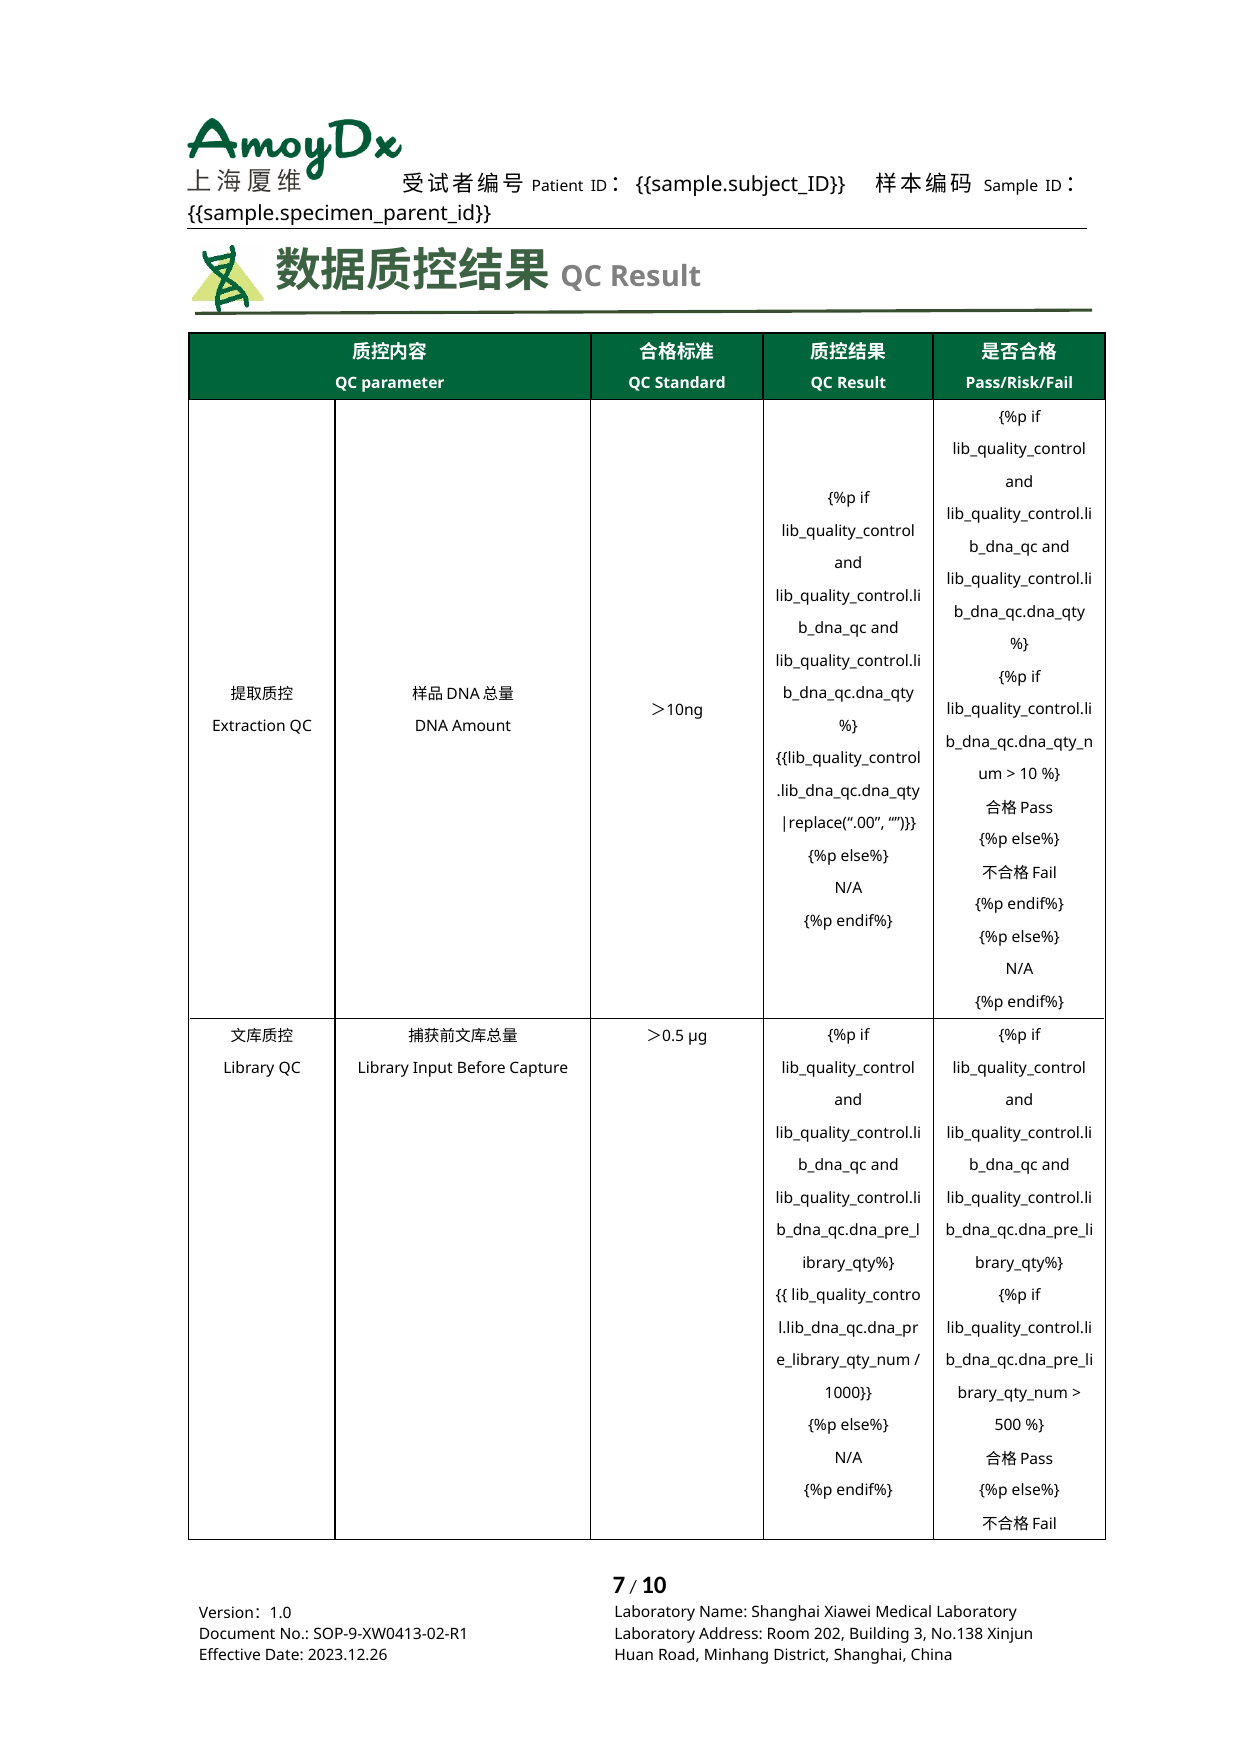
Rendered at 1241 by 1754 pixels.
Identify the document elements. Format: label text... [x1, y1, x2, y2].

table_cell {%p if lib_quality_control and lib_quality_control.lib_dna_qc and lib_quality_control.lib_dna_qc.dna_qty%} {%p if lib_quality_control.lib_dna_qc.dna_qty_num > 10 %} 合格Pass {%p else%} 不合格Fail {%p endif%} {%p else%} N/A {%p endif%} [934, 400, 1105, 1017]
table_cell 提取质控 Extraction QC [189, 400, 334, 1017]
text 数据质控结果 QC Result [187, 233, 1087, 299]
picture [187, 118, 402, 192]
table_cell 样品DNA总量 DNA Amount [336, 400, 590, 1017]
table_header 质控内容 QC parameter [190, 334, 590, 399]
table_header 质控结果 QC Result [764, 334, 932, 399]
table_cell 文库质控 Library QC [189, 1018, 334, 1538]
picture [191, 245, 264, 312]
table_cell {%p if lib_quality_control and lib_quality_control.lib_dna_qc and lib_quality_control.lib_dna_qc.dna_qty%} {{lib_quality_control.lib_dna_qc.dna_qty|replace(“.00”, “”)}} {%p else%} N/A {%p endif%} [764, 400, 933, 1017]
table_cell ＞0.5 μg [591, 1019, 763, 1538]
table_header 合格标准 QC Standard [592, 334, 762, 399]
table_cell ＞10ng [591, 400, 763, 1017]
table_header 是否合格 Pass/Risk/Fail [934, 334, 1104, 399]
table_cell 捕获前文库总量 Library Input Before Capture [336, 1019, 590, 1538]
